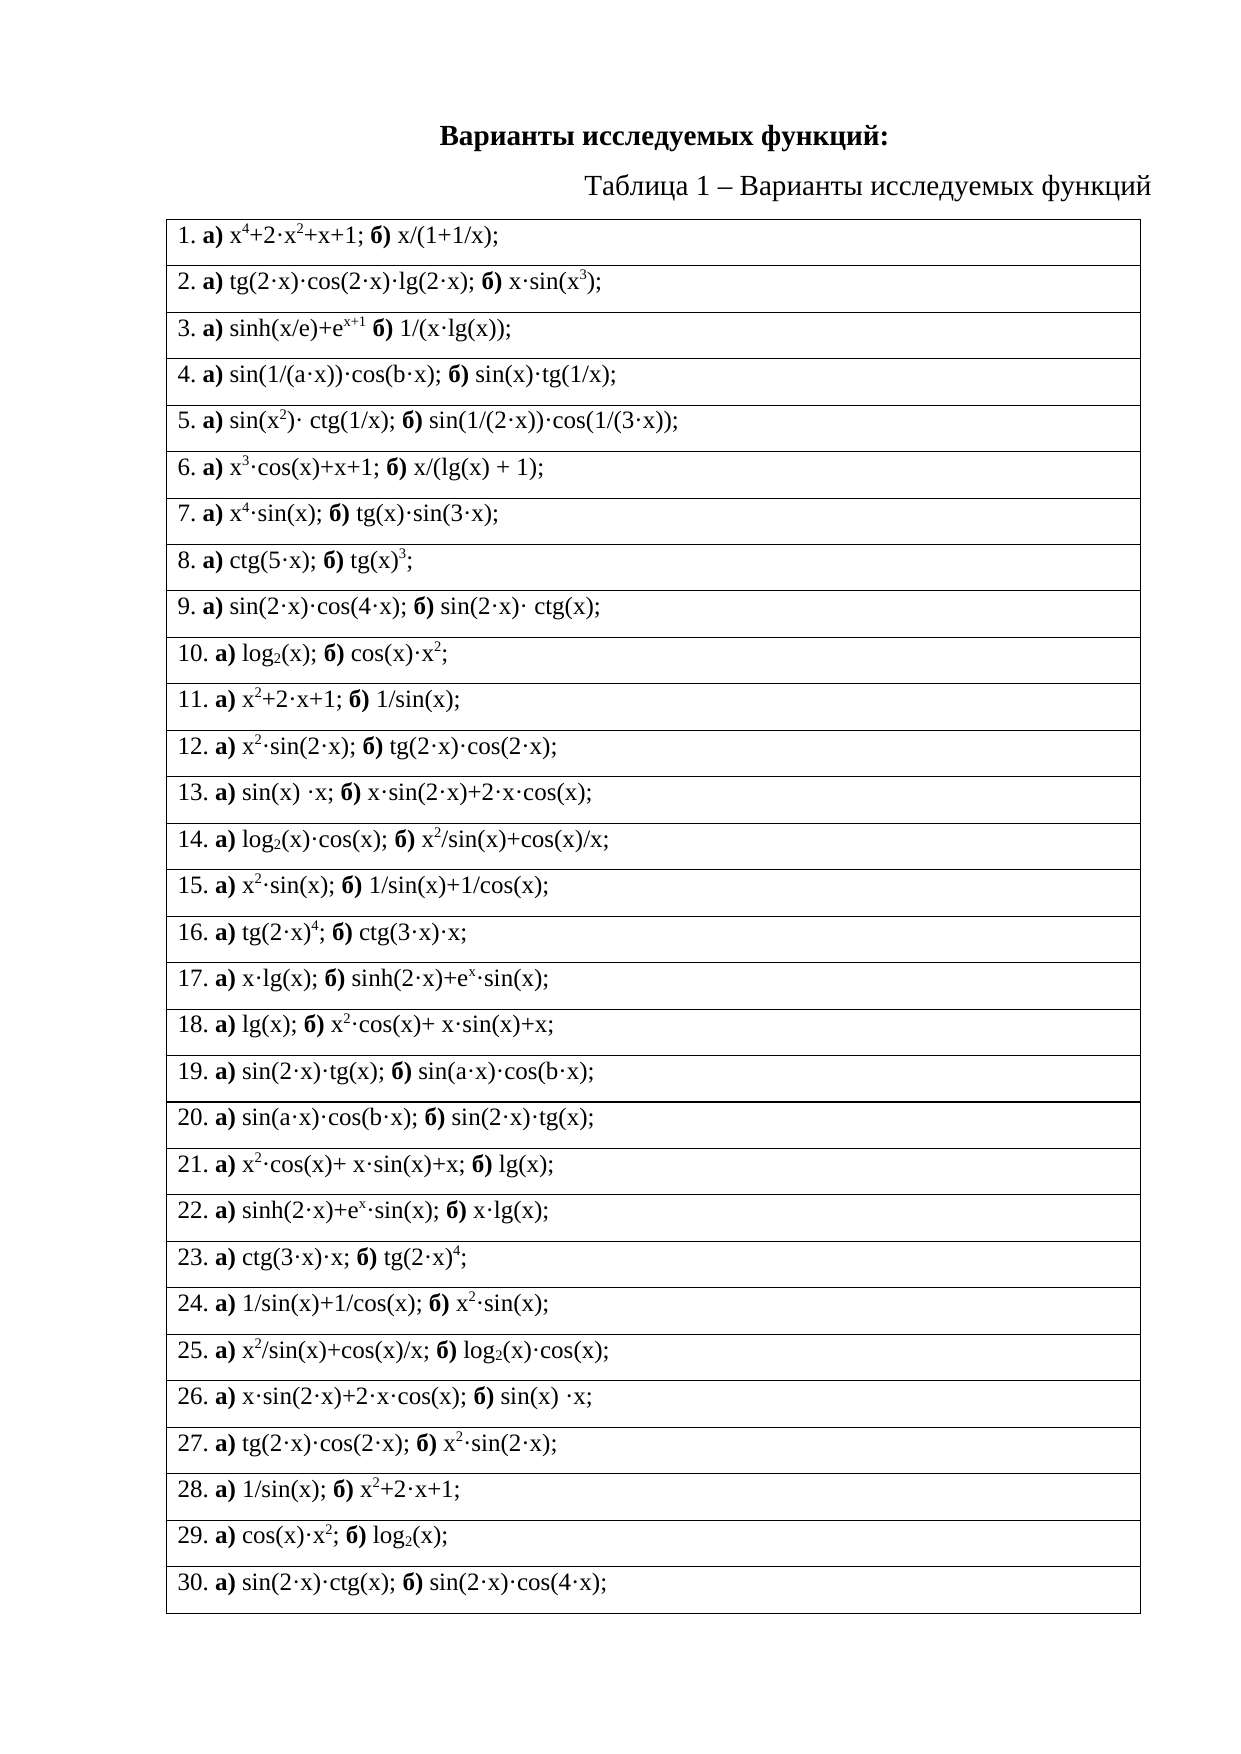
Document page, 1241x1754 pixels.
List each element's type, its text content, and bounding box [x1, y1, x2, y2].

table_cell 28. а) 1/sin(x); б) x2+2·x+1; [167, 1474, 1140, 1519]
table_cell 3. а) sinh(x/e)+ex+1 б) 1/(x·lg(x)); [167, 313, 1140, 358]
table_cell 27. а) tg(2·x)·cos(2·x); б) x2·sin(2·x); [167, 1428, 1140, 1473]
table_cell 2. а) tg(2·x)·cos(2·x)·lg(2·x); б) x·sin(x3); [167, 266, 1140, 312]
table_cell 7. а) x4·sin(x); б) tg(x)·sin(3·x); [167, 499, 1140, 544]
table_cell 19. а) sin(2·x)·tg(x); б) sin(a·x)·cos(b·x); [167, 1056, 1140, 1101]
table_cell 21. а) x2·cos(x)+ x·sin(x)+x; б) lg(x); [167, 1149, 1140, 1194]
table_cell 6. а) x3·cos(x)+x+1; б) x/(lg(x) + 1); [167, 452, 1140, 497]
table_cell 12. а) x2·sin(2·x); б) tg(2·x)·cos(2·x); [167, 731, 1140, 776]
table_cell 5. а) sin(x2)· ctg(1/x); б) sin(1/(2·x))·cos(1/(3·x)); [167, 406, 1140, 451]
table_cell 20. а) sin(a·x)·cos(b·x); б) sin(2·x)·tg(x); [167, 1103, 1140, 1148]
table_cell 14. а) log2(x)·cos(x); б) x2/sin(x)+cos(x)/x; [167, 824, 1140, 869]
table_cell 30. а) sin(2·x)·ctg(x); б) sin(2·x)·cos(4·x); [167, 1567, 1140, 1612]
table_cell 11. а) x2+2·x+1; б) 1/sin(x); [167, 684, 1140, 730]
table_cell 29. а) cos(x)·x2; б) log2(x); [167, 1521, 1140, 1566]
table_cell 13. а) sin(x) ·x; б) x·sin(2·x)+2·x·cos(x); [167, 777, 1140, 823]
table_cell 10. а) log2(x); б) cos(x)·x2; [167, 638, 1140, 683]
table_cell 9. а) sin(2·x)·cos(4·x); б) sin(2·x)· ctg(x); [167, 591, 1140, 637]
table_cell 17. а) x·lg(x); б) sinh(2·x)+ex·sin(x); [167, 963, 1140, 1008]
text Таблица 1 – Варианты исследуемых функций [177, 168, 1152, 202]
table_cell 26. а) x·sin(2·x)+2·x·cos(x); б) sin(x) ·x; [167, 1381, 1140, 1427]
text Варианты исследуемых функций: [177, 118, 1152, 152]
table_cell 18. а) lg(x); б) x2·cos(x)+ x·sin(x)+x; [167, 1010, 1140, 1055]
table_cell 24. а) 1/sin(x)+1/cos(x); б) x2·sin(x); [167, 1288, 1140, 1334]
table_cell 22. а) sinh(2·x)+ex·sin(x); б) x·lg(x); [167, 1195, 1140, 1241]
table_cell 25. а) x2/sin(x)+cos(x)/x; б) log2(x)·cos(x); [167, 1335, 1140, 1380]
table_header 1. а) x4+2·x2+x+1; б) x/(1+1/x); [167, 220, 1140, 265]
table_cell 4. а) sin(1/(a·x))·cos(b·x); б) sin(x)·tg(1/x); [167, 359, 1140, 404]
table_cell 23. а) ctg(3·x)·x; б) tg(2·x)4; [167, 1242, 1140, 1287]
table_cell 8. а) ctg(5·x); б) tg(x)3; [167, 545, 1140, 590]
table_cell 16. а) tg(2·x)4; б) ctg(3·x)·x; [167, 917, 1140, 962]
table_cell 15. а) x2·sin(x); б) 1/sin(x)+1/cos(x); [167, 870, 1140, 916]
